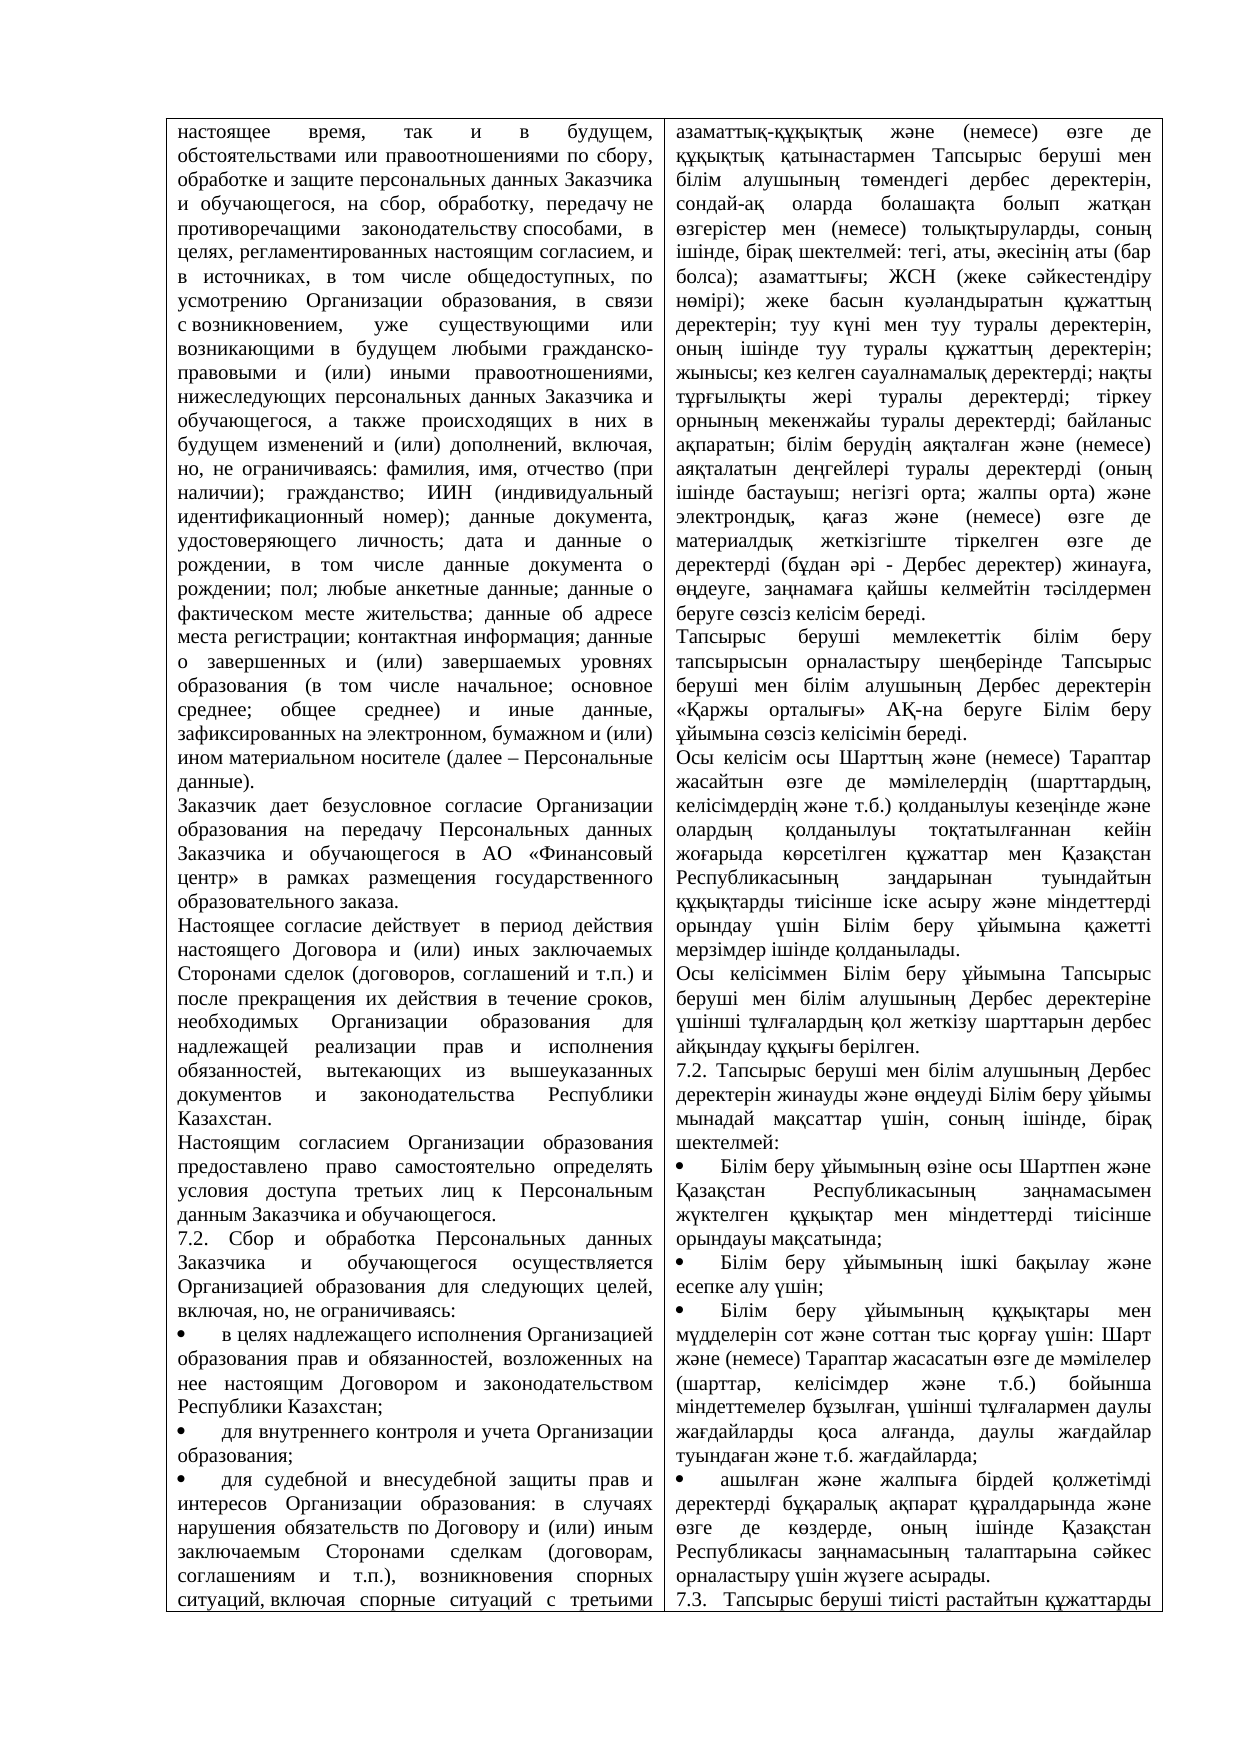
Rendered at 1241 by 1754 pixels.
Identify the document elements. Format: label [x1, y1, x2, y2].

table_header [665, 119, 1162, 1611]
table_header [167, 119, 664, 1611]
